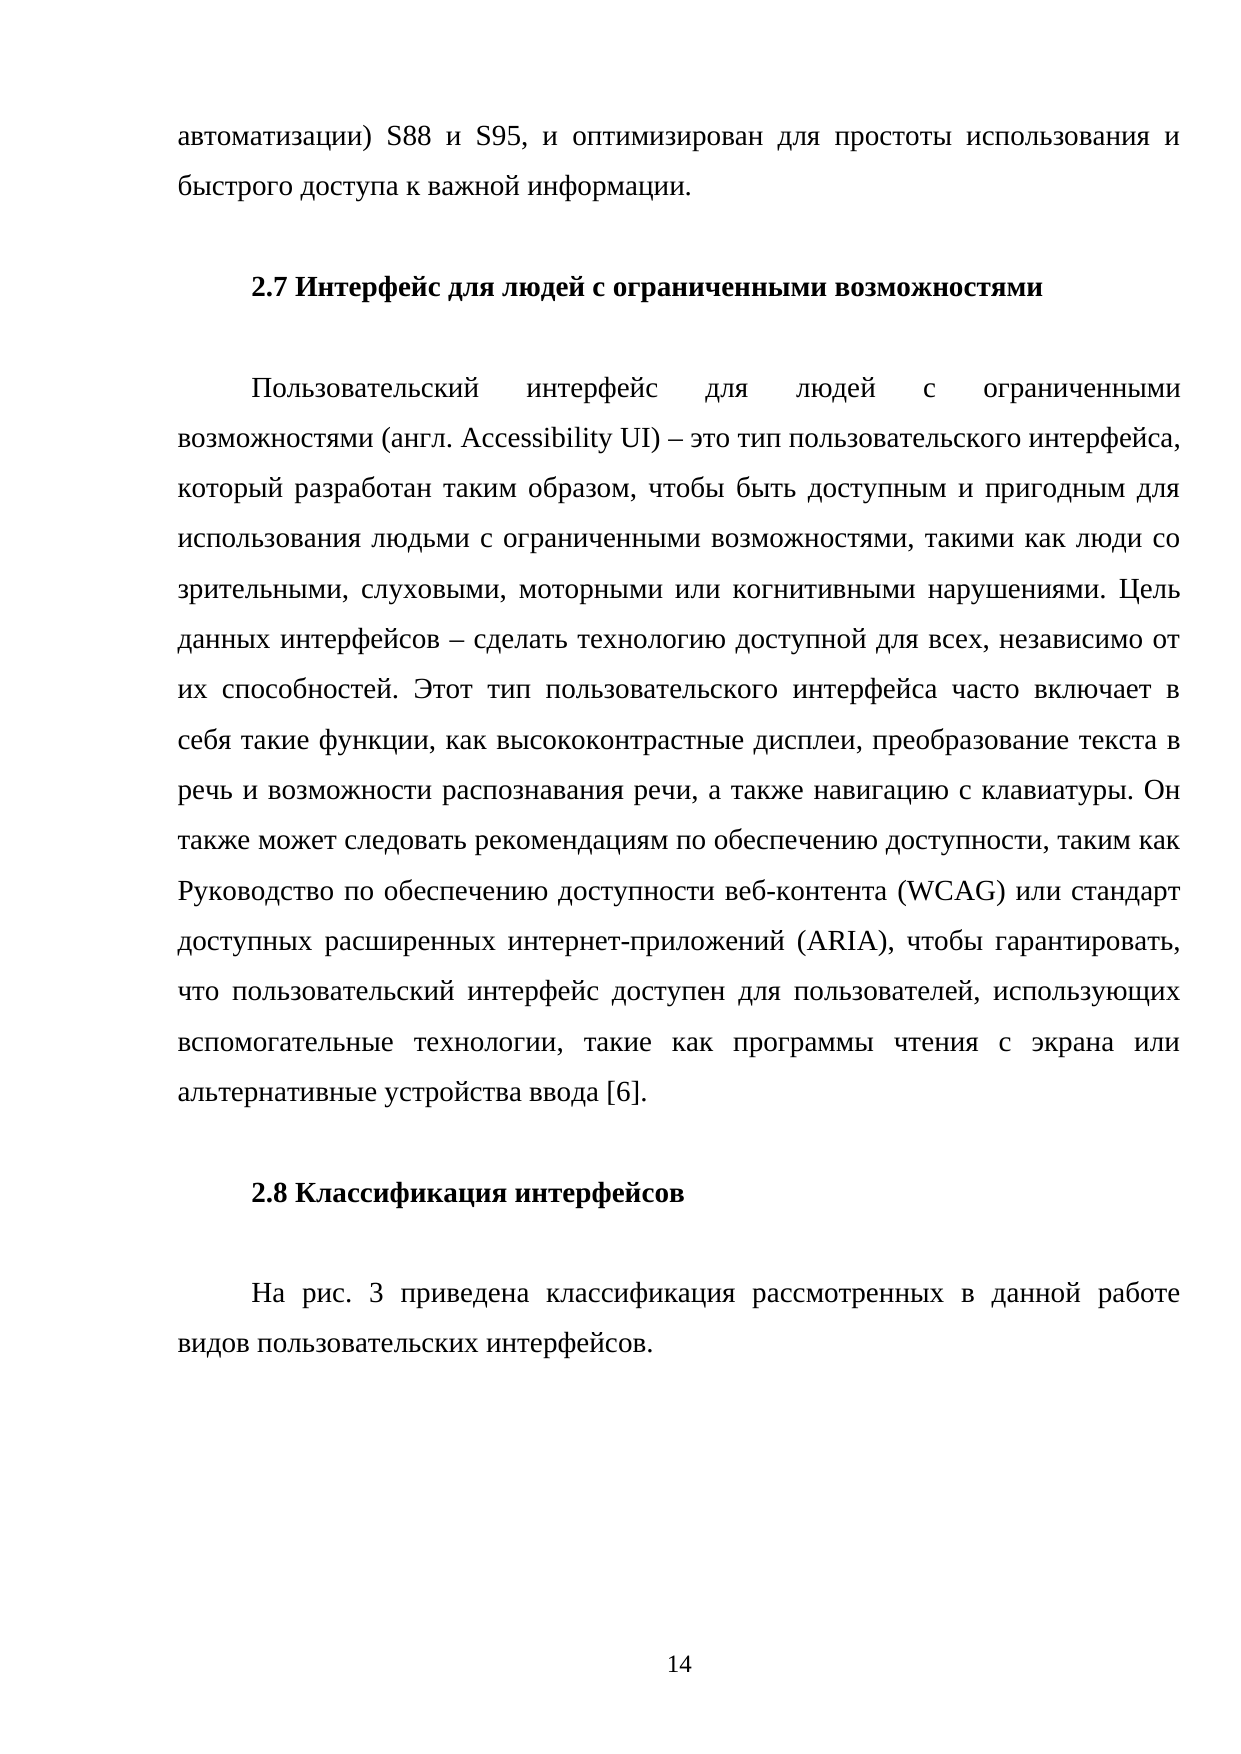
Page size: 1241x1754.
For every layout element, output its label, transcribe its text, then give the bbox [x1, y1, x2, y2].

text На рис. 3 приведена классификация рассмотренных в данной работе видов пользовательских интерфейсов. [177, 1275, 1181, 1359]
list Интерфейс для людей с ограниченными возможностями [251, 269, 1181, 303]
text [177, 118, 1181, 202]
list Классификация интерфейсов [251, 1175, 1181, 1208]
text Пользовательский интерфейс для людей с ограниченными возможностями (англ. Accessibility UI) – это тип пользовательского интерфейса, который разработан таким образом, чтобы быть доступным и пригодным для использования людьми с ограниченными возможностями, такими как люди со зрительными, слуховыми, моторными или когнитивными нарушениями. Цель данных интерфейсов – сделать технологию доступной для всех, независимо от их способностей. Этот тип пользовательского интерфейса часто включает в себя такие функции, как высококонтрастные дисплеи, преобразование текста в речь и возможности распознавания речи, а также навигацию с клавиатуры. Он также может следовать рекомендациям по обеспечению доступности, таким как Руководство по обеспечению доступности веб-контента (WCAG) или стандарт доступных расширенных интернет-приложений (ARIA), чтобы гарантировать, что пользовательский интерфейс доступен для пользователей, использующих вспомогательные технологии, такие как программы чтения с экрана или альтернативные устройства ввода [6]. [177, 370, 1181, 1108]
